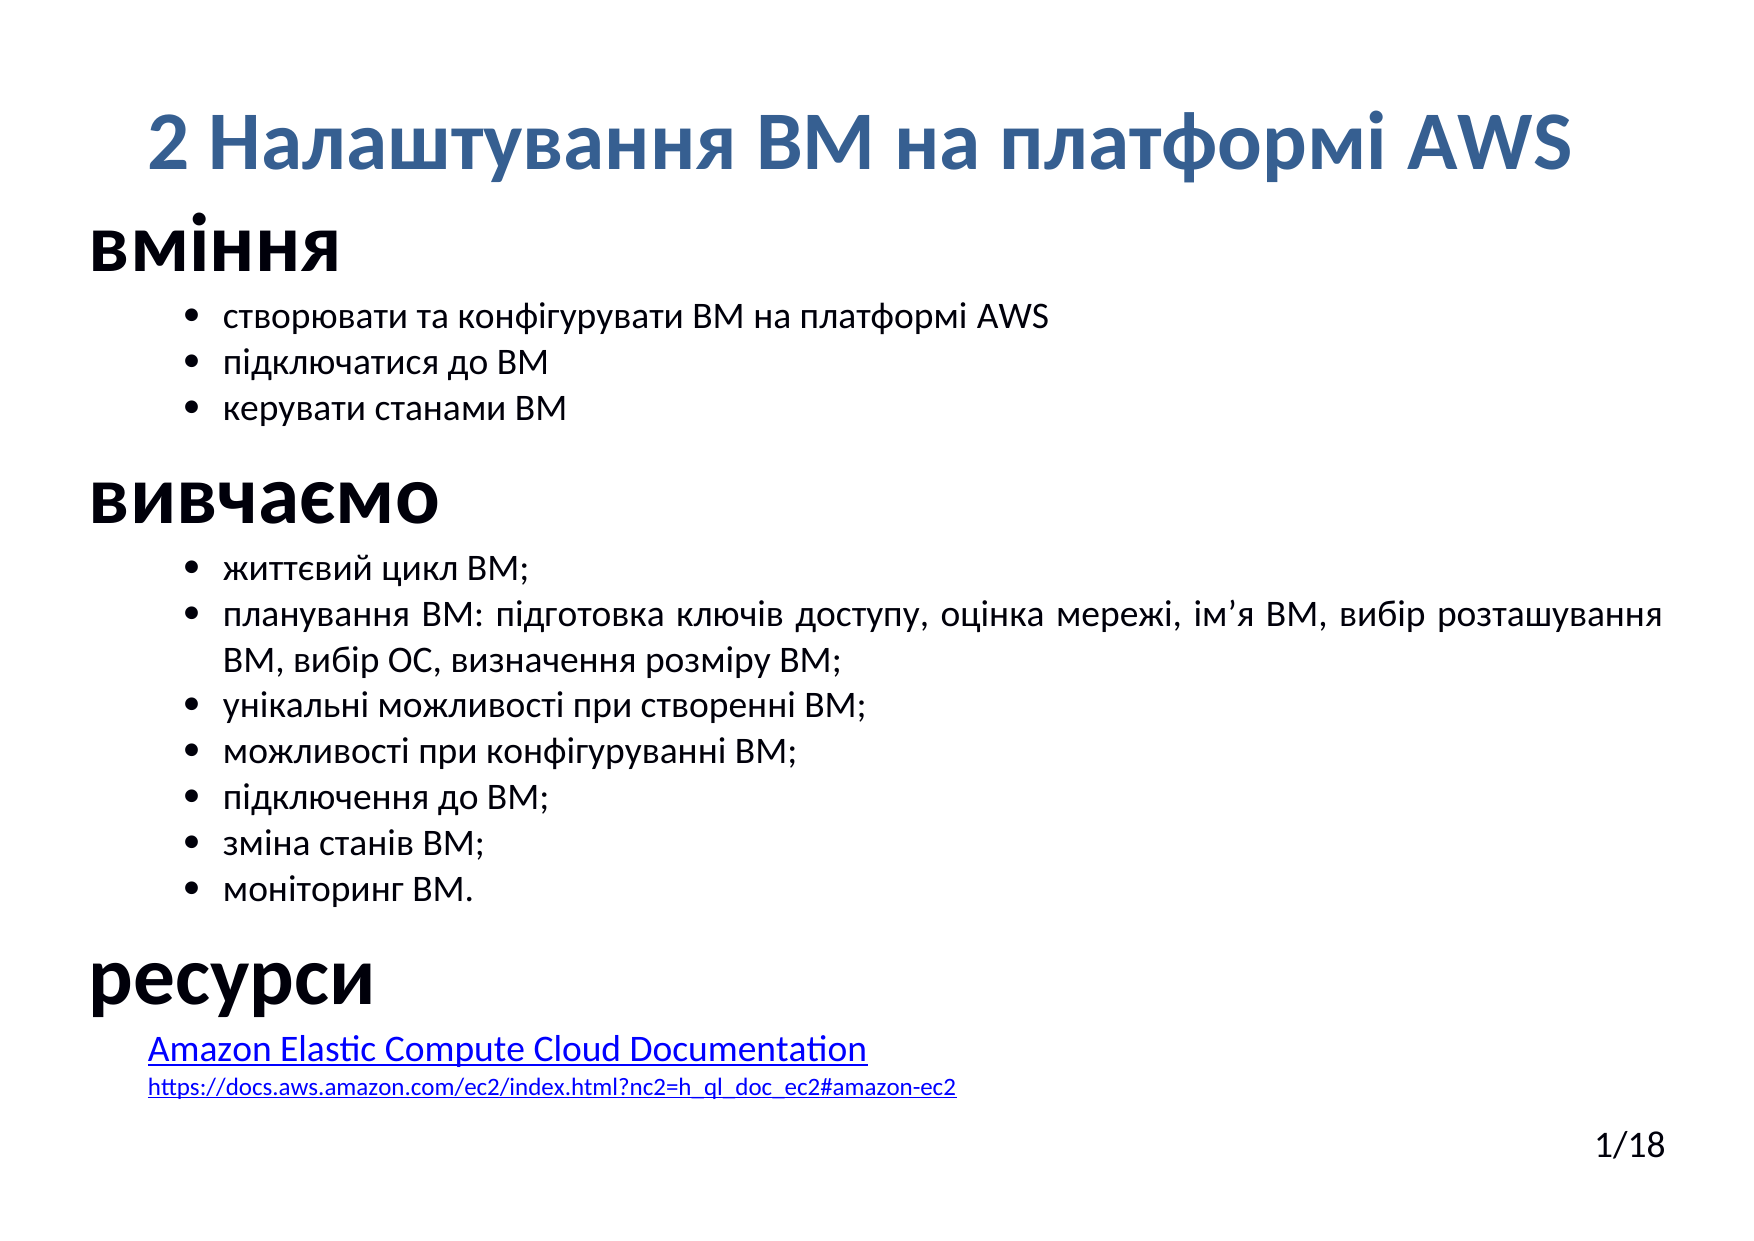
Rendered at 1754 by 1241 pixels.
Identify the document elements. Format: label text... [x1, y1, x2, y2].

list моніторинг ВМ. [185, 865, 1665, 911]
text https://docs.aws.amazon.com/ec2/index.html?nc2=h_ql_doc_ec2#amazon-ec2 [89, 1071, 1665, 1101]
text Amazon Elastic Compute Cloud Documentation [89, 1025, 1665, 1071]
list унікальні можливості при створенні ВМ; [185, 681, 1665, 727]
subtitle ресурси [89, 923, 1665, 1025]
list планування ВМ: підготовка ключів доступу, оцінка мережі, ім’я ВМ, вибір розташування ВМ, вибір ОС, визначення розміру ВМ; [185, 590, 1665, 681]
subtitle вивчаємо [89, 442, 1665, 544]
list керувати станами ВМ [185, 384, 1665, 430]
list створювати та конфігурувати ВМ на платформі AWS [185, 292, 1665, 338]
list підключатися до ВМ [185, 338, 1665, 384]
list зміна станів ВМ; [185, 819, 1665, 865]
subtitle 2 Налаштування ВМ на платформі AWS [89, 89, 1665, 190]
list підключення до ВМ; [185, 773, 1665, 819]
list життєвий цикл ВМ; [185, 544, 1665, 590]
list можливості при конфігуруванні ВМ; [185, 727, 1665, 773]
subtitle вміння [89, 190, 1665, 292]
